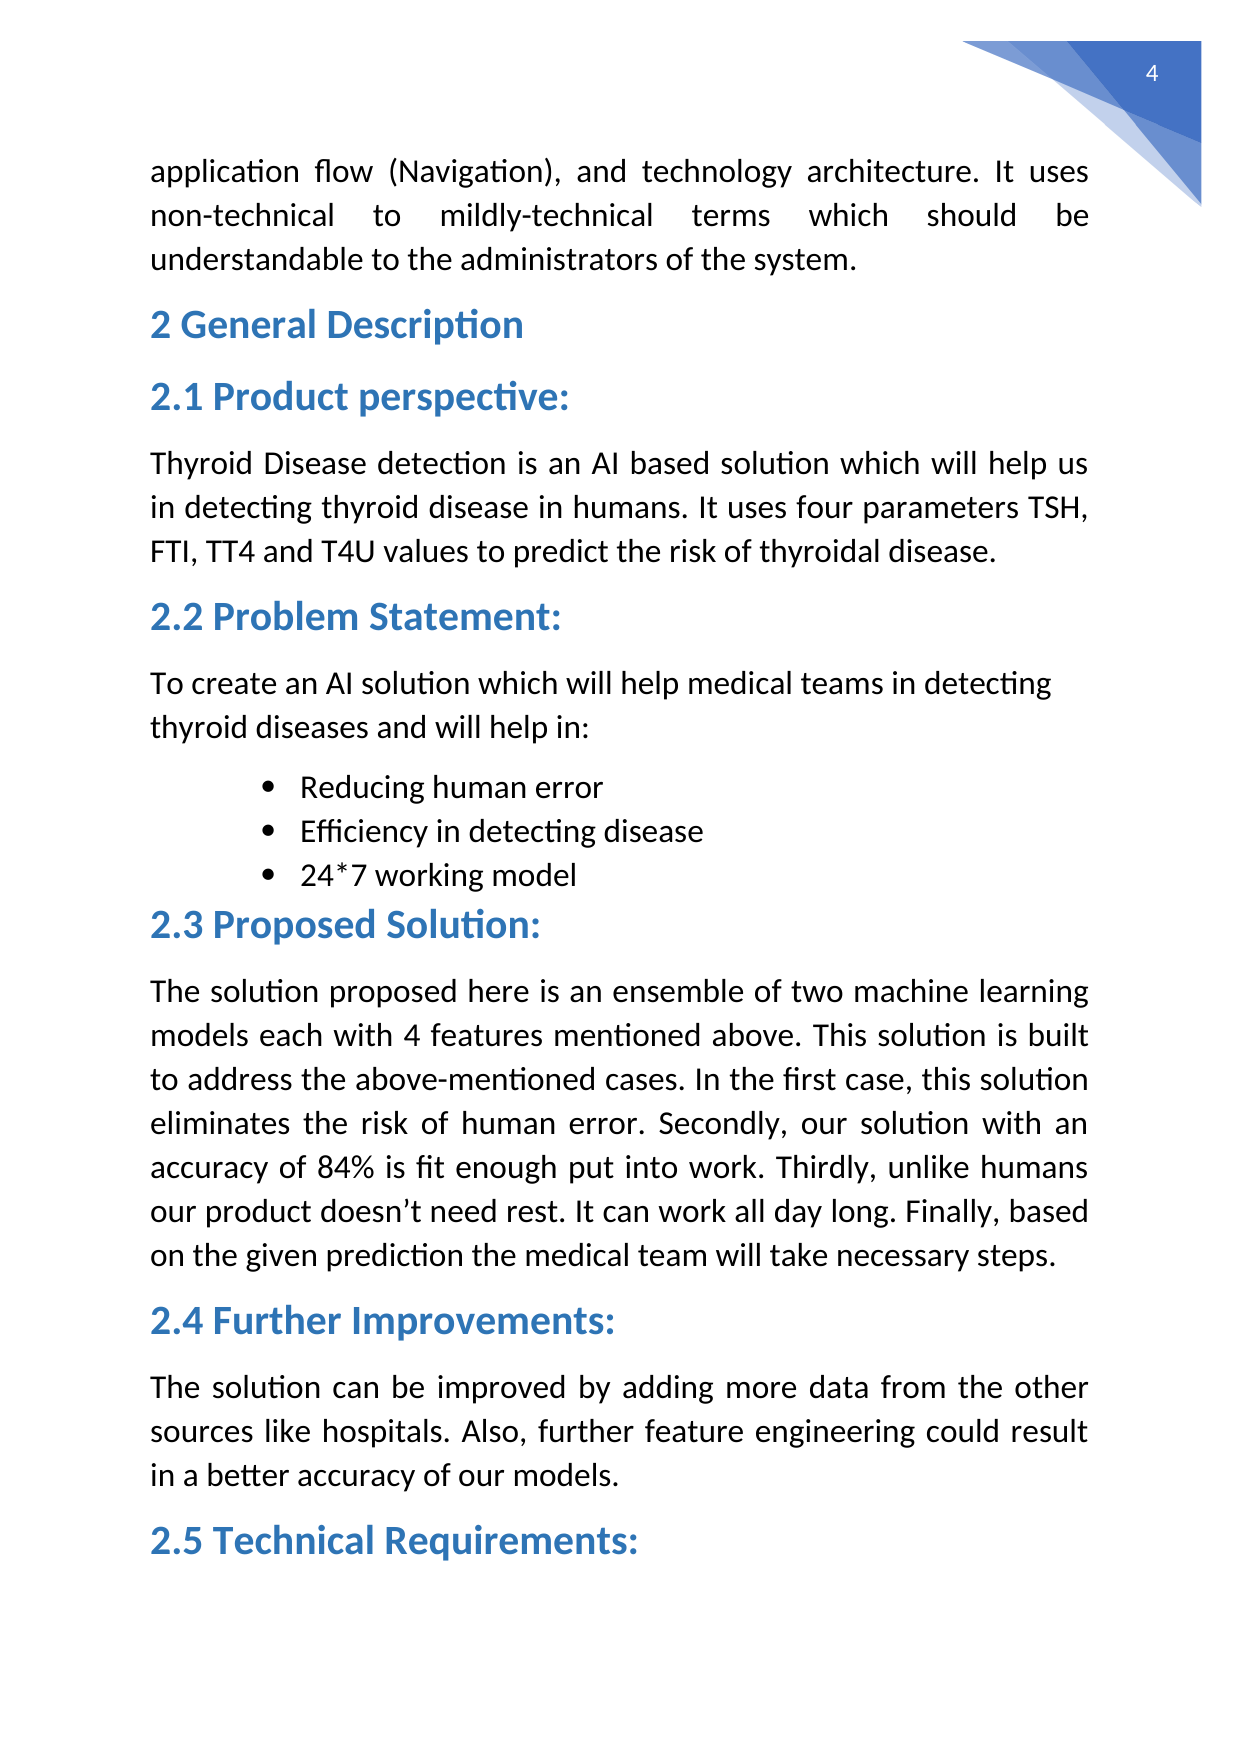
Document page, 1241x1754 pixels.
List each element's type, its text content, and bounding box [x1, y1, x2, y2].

text The solution proposed here is an ensemble of two machine learning models each with 4 features mentioned above. This solution is built to address the above-mentioned cases. In the first case, this solution eliminates the risk of human error. Secondly, our solution with an accuracy of 84% is fit enough put into work. Thirdly, unlike humans our product doesn’t need rest. It can work all day long. Finally, based on the given prediction the medical team will take necessary steps. [150, 970, 1090, 1274]
list Reducing human error [262, 766, 1090, 807]
text The solution can be improved by adding more data from the other sources like hospitals. Also, further feature engineering could result in a better accuracy of our models. [150, 1366, 1090, 1494]
list 24*7 working model [262, 854, 1090, 895]
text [150, 150, 1090, 279]
list Efficiency in detecting disease [262, 810, 1090, 851]
text 2.2 Problem Statement: [150, 590, 1090, 641]
text Thyroid Disease detection is an AI based solution which will help us in detecting thyroid disease in humans. It uses four parameters TSH, FTI, TT4 and T4U values to predict the risk of thyroidal disease. [150, 442, 1090, 570]
text 2.4 Further Improvements: [150, 1294, 1090, 1345]
text 2.1 Product perspective: [150, 370, 1090, 421]
picture [962, 41, 1202, 207]
text To create an AI solution which will help medical teams in detecting thyroid diseases and will help in: [150, 662, 1090, 746]
text 2.5 Technical Requirements: [150, 1514, 1090, 1565]
text 2 General Description [150, 298, 1090, 349]
list 2.3 Proposed Solution: [150, 898, 1090, 949]
